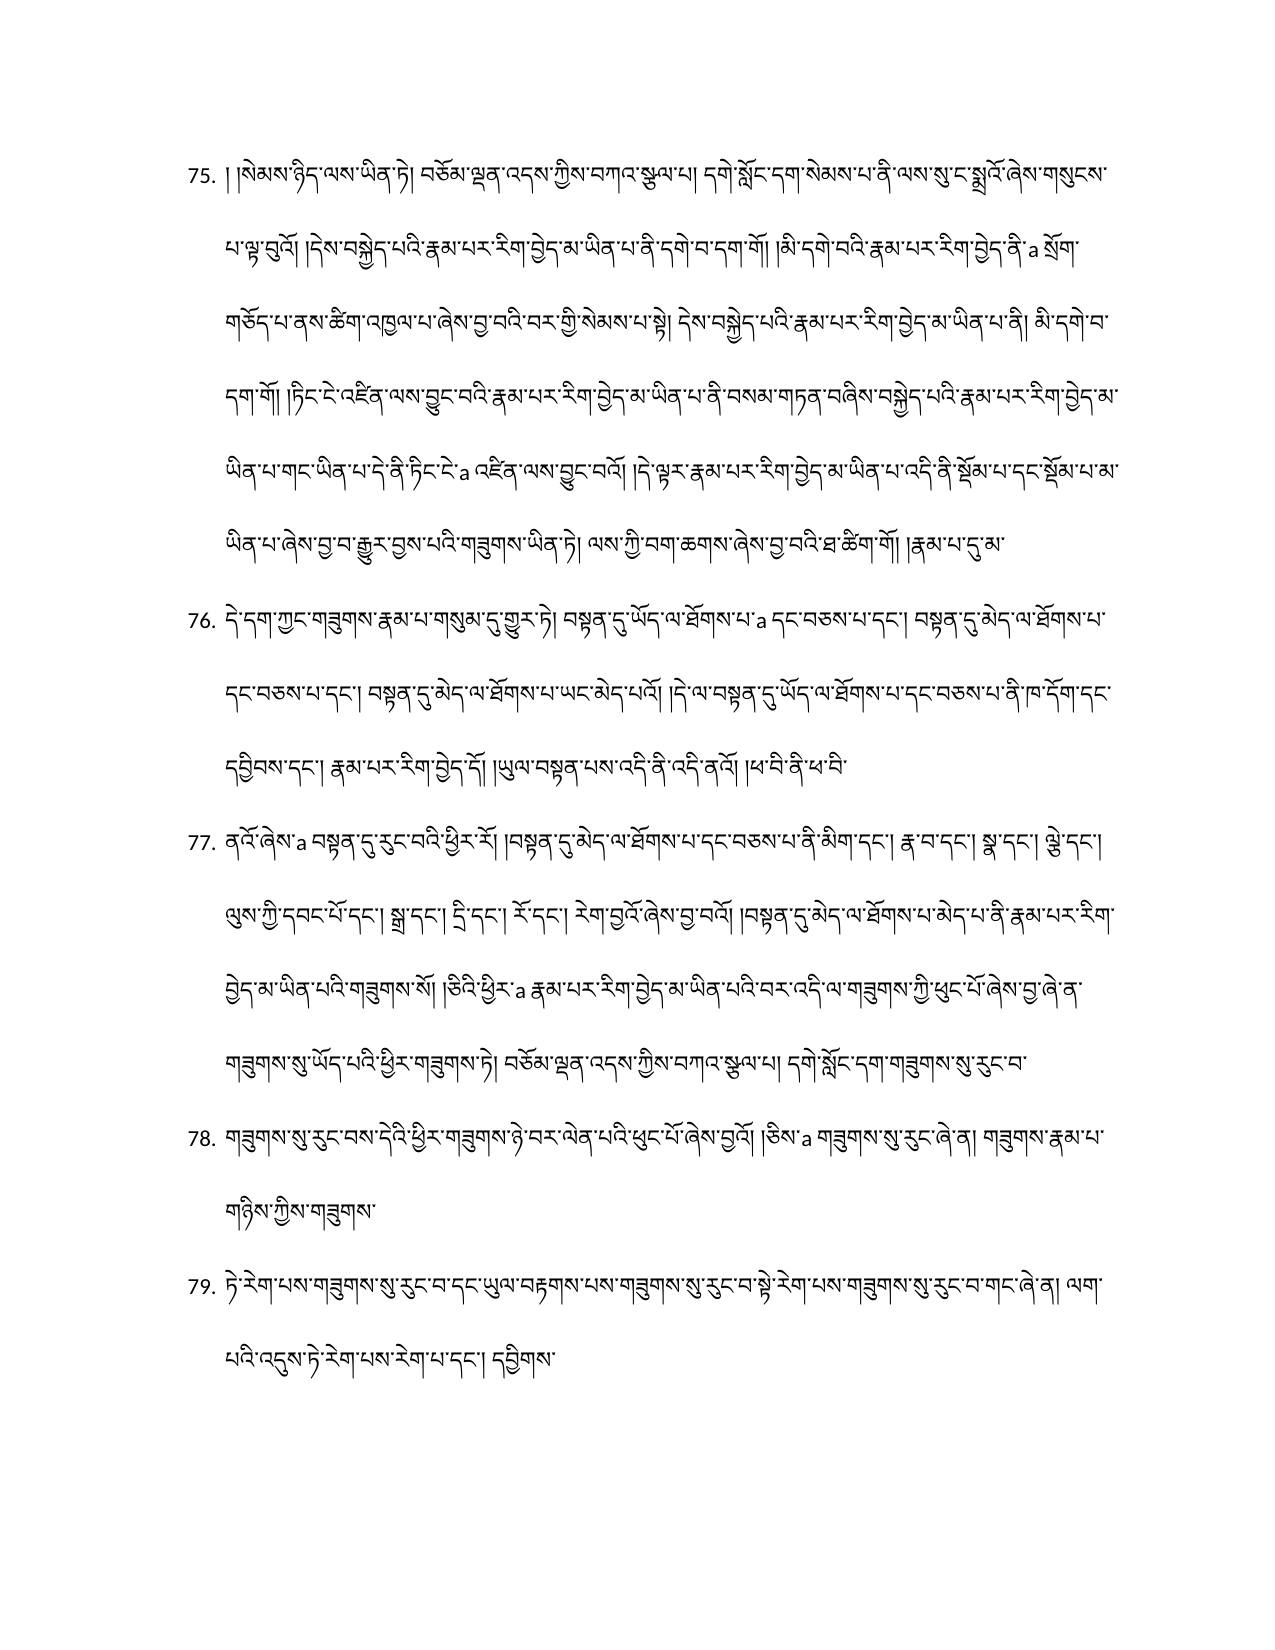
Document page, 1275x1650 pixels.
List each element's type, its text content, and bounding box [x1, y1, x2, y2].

list གཟུགས་སུ་རུང་བས་དེའི་ཕྱིར་གཟུགས་ཉེ་བར་ལེན་པའི་ཕུང་པོ་ཞེས་བྱའོ། །ཅིས་aགཟུགས་སུ་རུང་ཞེ་ན། གཟུགས་རྣམ་པ་གཉིས་ཀྱིས་གཟུགས་ [187, 1113, 1125, 1251]
list དེ་དག་ཀྱང་གཟུགས་རྣམ་པ་གསུམ་དུ་གྱུར་ཏེ། བསྟན་དུ་ཡོད་ལ་ཐོགས་པ་aདང་བཅས་པ་དང༌། བསྟན་དུ་མེད་ལ་ཐོགས་པ་དང་བཅས་པ་དང༌། བསྟན་དུ་མེད་ལ་ཐོགས་པ་ཡང་མེད་པའོ། །དེ་ལ་བསྟན་དུ་ཡོད་ལ་ཐོགས་པ་དང་བཅས་པ་ནི་ཁ་དོག་དང་དབྱིབས་དང༌། རྣམ་པར་རིག་བྱེད་དོ། །ཡུལ་བསྟན་པས་འདི་ནི་འདི་ནའོ། །ཕ་བི་ནི་ཕ་བི་ [187, 594, 1125, 807]
list ། །སེམས་ཉིད་ལས་ཡིན་ཏེ། བཅོམ་ལྡན་འདས་ཀྱིས་བཀའ་སྩལ་པ། དགེ་སློང་དག་སེམས་པ་ནི་ལས་སུ་ང་སྨྲའོ་ཞེས་གསུངས་པ་ལྟ་བུའོ། །དེས་བསྐྱེད་པའི་རྣམ་པར་རིག་བྱེད་མ་ཡིན་པ་ནི་དགེ་བ་དག་གོ། །མི་དགེ་བའི་རྣམ་པར་རིག་བྱེད་ནི་aསྲོག་གཅོད་པ་ནས་ཚིག་འཁྱལ་པ་ཞེས་བྱ་བའི་བར་གྱི་སེམས་པ་སྟེ། དེས་བསྐྱེད་པའི་རྣམ་པར་རིག་བྱེད་མ་ཡིན་པ་ནི། མི་དགེ་བ་དག་གོ། །ཏིང་ངེ་འཛིན་ལས་བྱུང་བའི་རྣམ་པར་རིག་བྱེད་མ་ཡིན་པ་ནི་བསམ་གཏན་བཞིས་བསྐྱེད་པའི་རྣམ་པར་རིག་བྱེད་མ་ཡིན་པ་གང་ཡིན་པ་དེ་ནི་ཏིང་ངེ་aའཛིན་ལས་བྱུང་བའོ། །དེ་ལྟར་རྣམ་པར་རིག་བྱེད་མ་ཡིན་པ་འདི་ནི་སྡོམ་པ་དང་སྡོམ་པ་མ་ཡིན་པ་ཞེས་བྱ་བ་རྒྱུར་བྱས་པའི་གཟུགས་ཡིན་ཏེ། ལས་ཀྱི་བག་ཆགས་ཞེས་བྱ་བའི་ཐ་ཚིག་གོ། །རྣམ་པ་དུ་མ་ [187, 150, 1125, 585]
list ཏེ་རེག་པས་གཟུགས་སུ་རུང་བ་དང་ཡུལ་བརྟགས་པས་གཟུགས་སུ་རུང་བ་སྟེ་རེག་པས་གཟུགས་སུ་རུང་བ་གང་ཞེ་ན། ལག་པའི་འདུས་ཏེ་རེག་པས་རེག་པ་དང༌། དབྱིགས་ [187, 1261, 1125, 1399]
list ནའོ་ཞེས་aབསྟན་དུ་རུང་བའི་ཕྱིར་རོ། །བསྟན་དུ་མེད་ལ་ཐོགས་པ་དང་བཅས་པ་ནི་མིག་དང༌། རྣ་བ་དང༌། སྣ་དང༌། ལྕེ་དང༌། ལུས་ཀྱི་དབང་པོ་དང༌། སྒྲ་དང༌། དྲི་དང༌། རོ་དང༌། རེག་བྱའོ་ཞེས་བྱ་བའོ། །བསྟན་དུ་མེད་ལ་ཐོགས་པ་མེད་པ་ནི་རྣམ་པར་རིག་བྱེད་མ་ཡིན་པའི་གཟུགས་སོ། །ཅིའི་ཕྱིར་aརྣམ་པར་རིག་བྱེད་མ་ཡིན་པའི་བར་འདི་ལ་གཟུགས་ཀྱི་ཕུང་པོ་ཞེས་བྱ་ཞེ་ན་གཟུགས་སུ་ཡོད་པའི་ཕྱིར་གཟུགས་ཏེ། བཅོམ་ལྡན་འདས་ཀྱིས་བཀའ་སྩལ་པ། དགེ་སློང་དག་གཟུགས་སུ་རུང་བ་ [187, 817, 1125, 1103]
